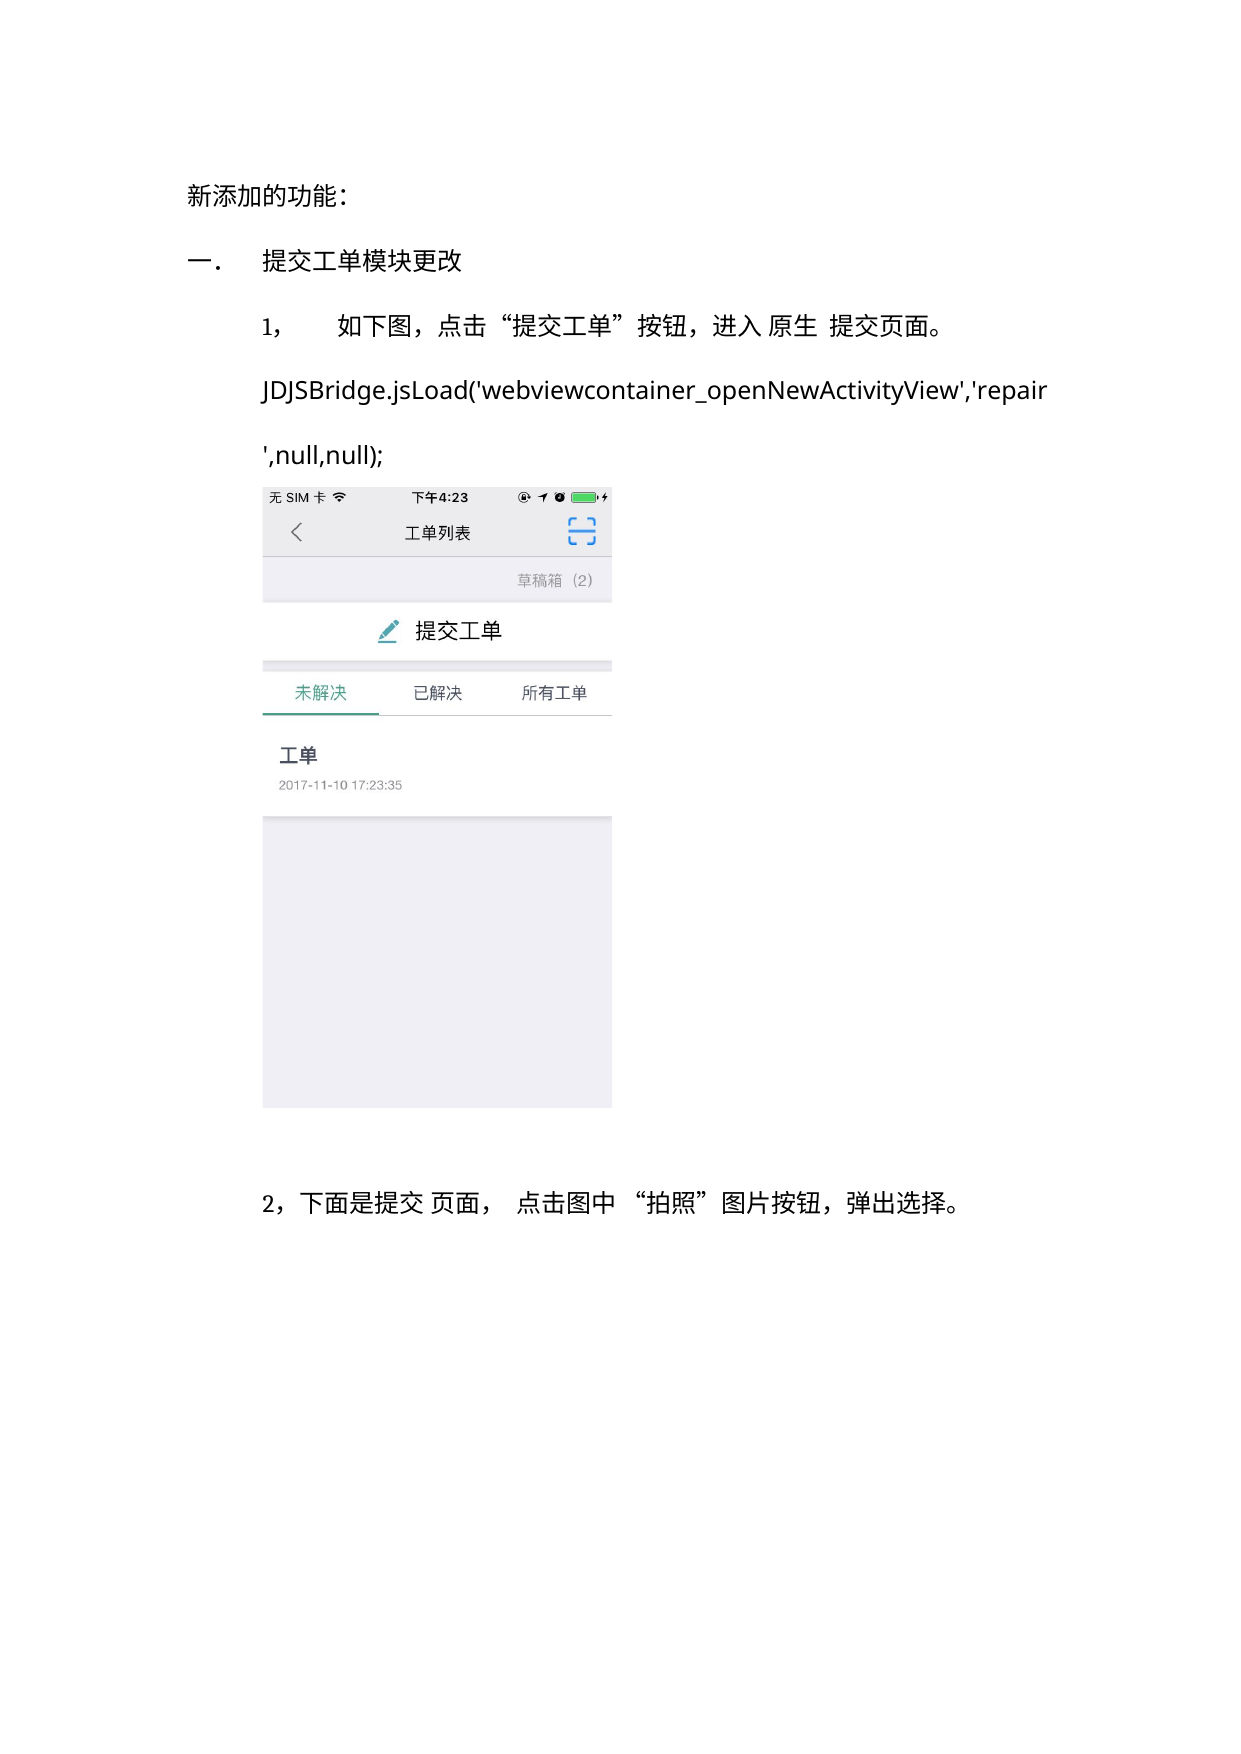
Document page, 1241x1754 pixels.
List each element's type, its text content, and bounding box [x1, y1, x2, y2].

text 新添加的功能： [187, 162, 1053, 227]
picture [262, 487, 613, 1108]
list 如下图，点击“提交工单”按钮，进入 原生 提交页面。 [262, 292, 1053, 357]
text JDJSBridge.jsLoad('webviewcontainer_openNewActivityView','repair',null,null); [262, 357, 1053, 487]
list 提交工单模块更改 [187, 227, 1053, 292]
list 2，下面是提交 页面， 点击图中 “拍照”图片按钮，弹出选择。 [262, 1169, 1053, 1234]
